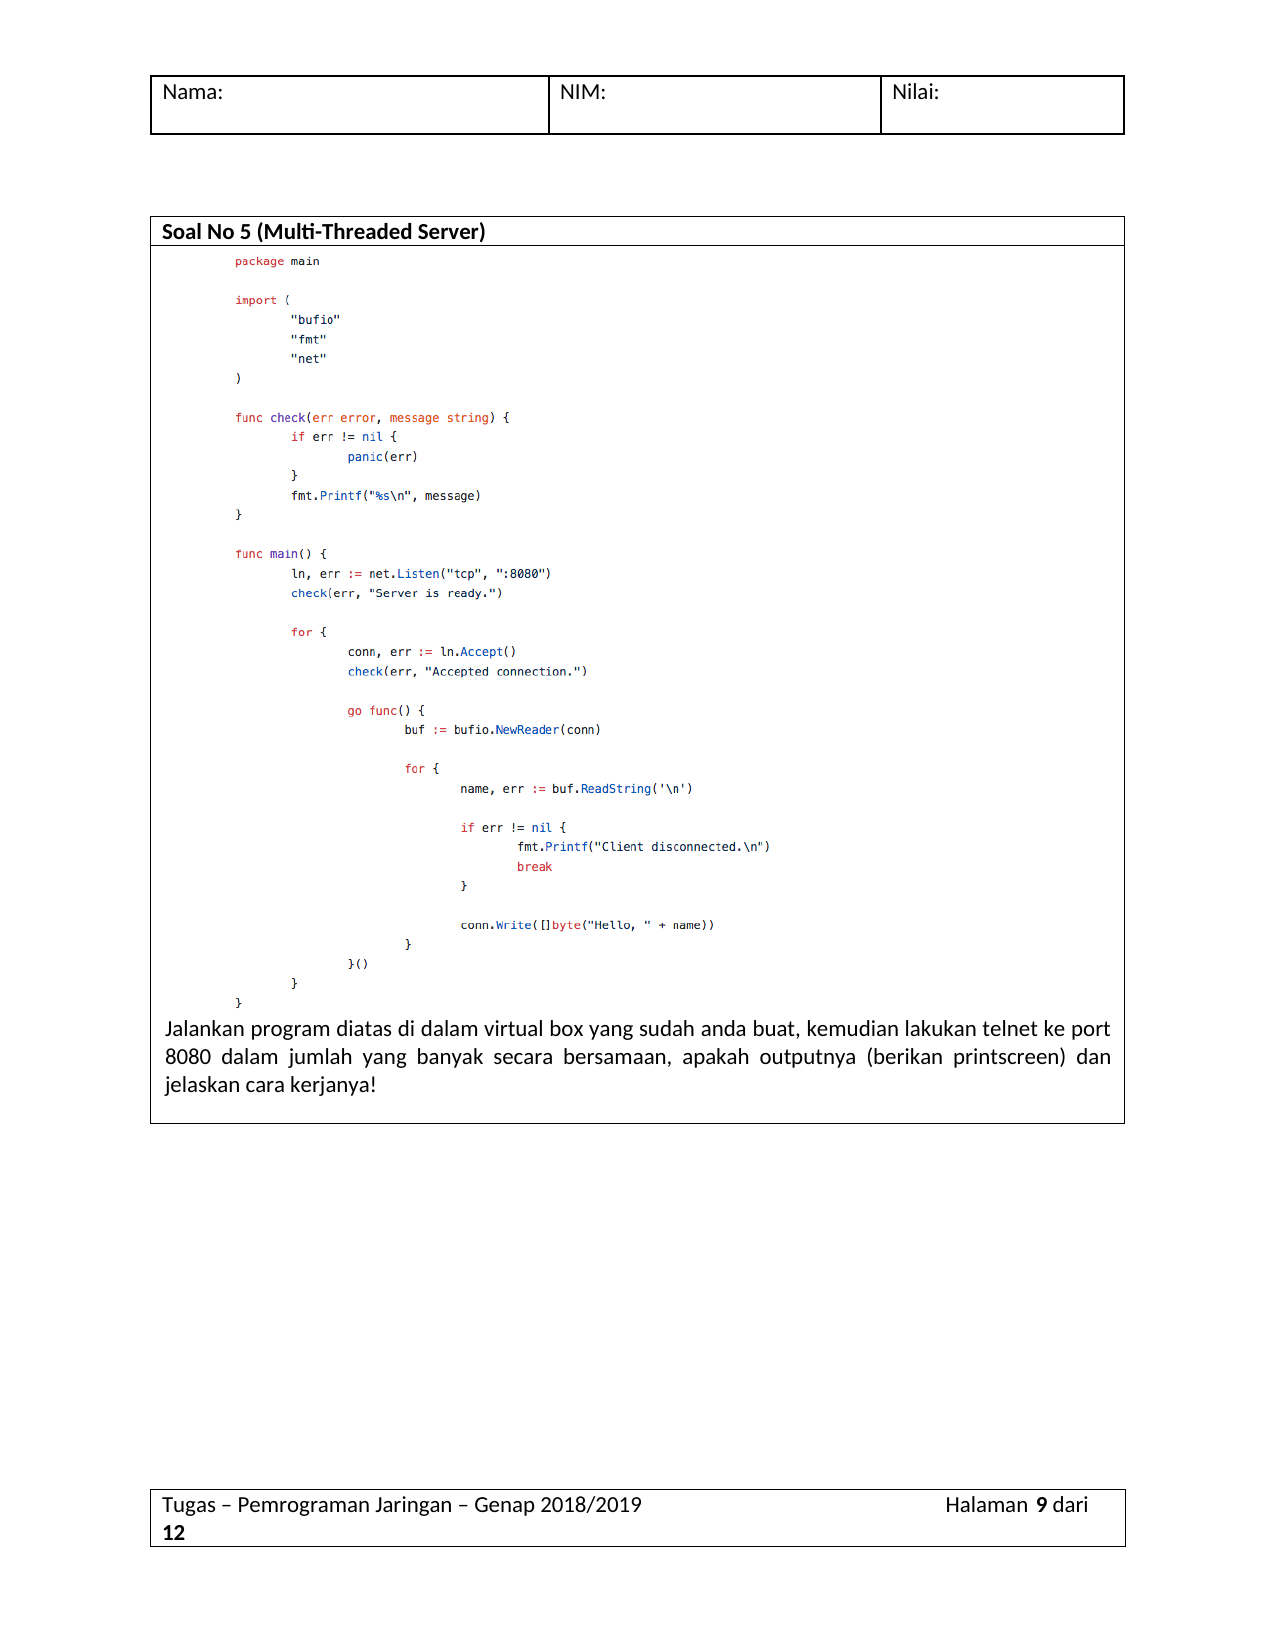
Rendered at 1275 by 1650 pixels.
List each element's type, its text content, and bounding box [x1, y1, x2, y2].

table_cell Jalankan program diatas di dalam virtual box yang sudah anda buat, kemudian lakukan telnet ke port 8080 dalam jumlah yang banyak secara bersamaan, apakah outputnya (berikan printscreen) dan jelaskan cara kerjanya! [151, 246, 1124, 1123]
table_header Soal No 5 (Multi-Threaded Server) [151, 217, 1124, 245]
picture [222, 253, 1067, 1012]
